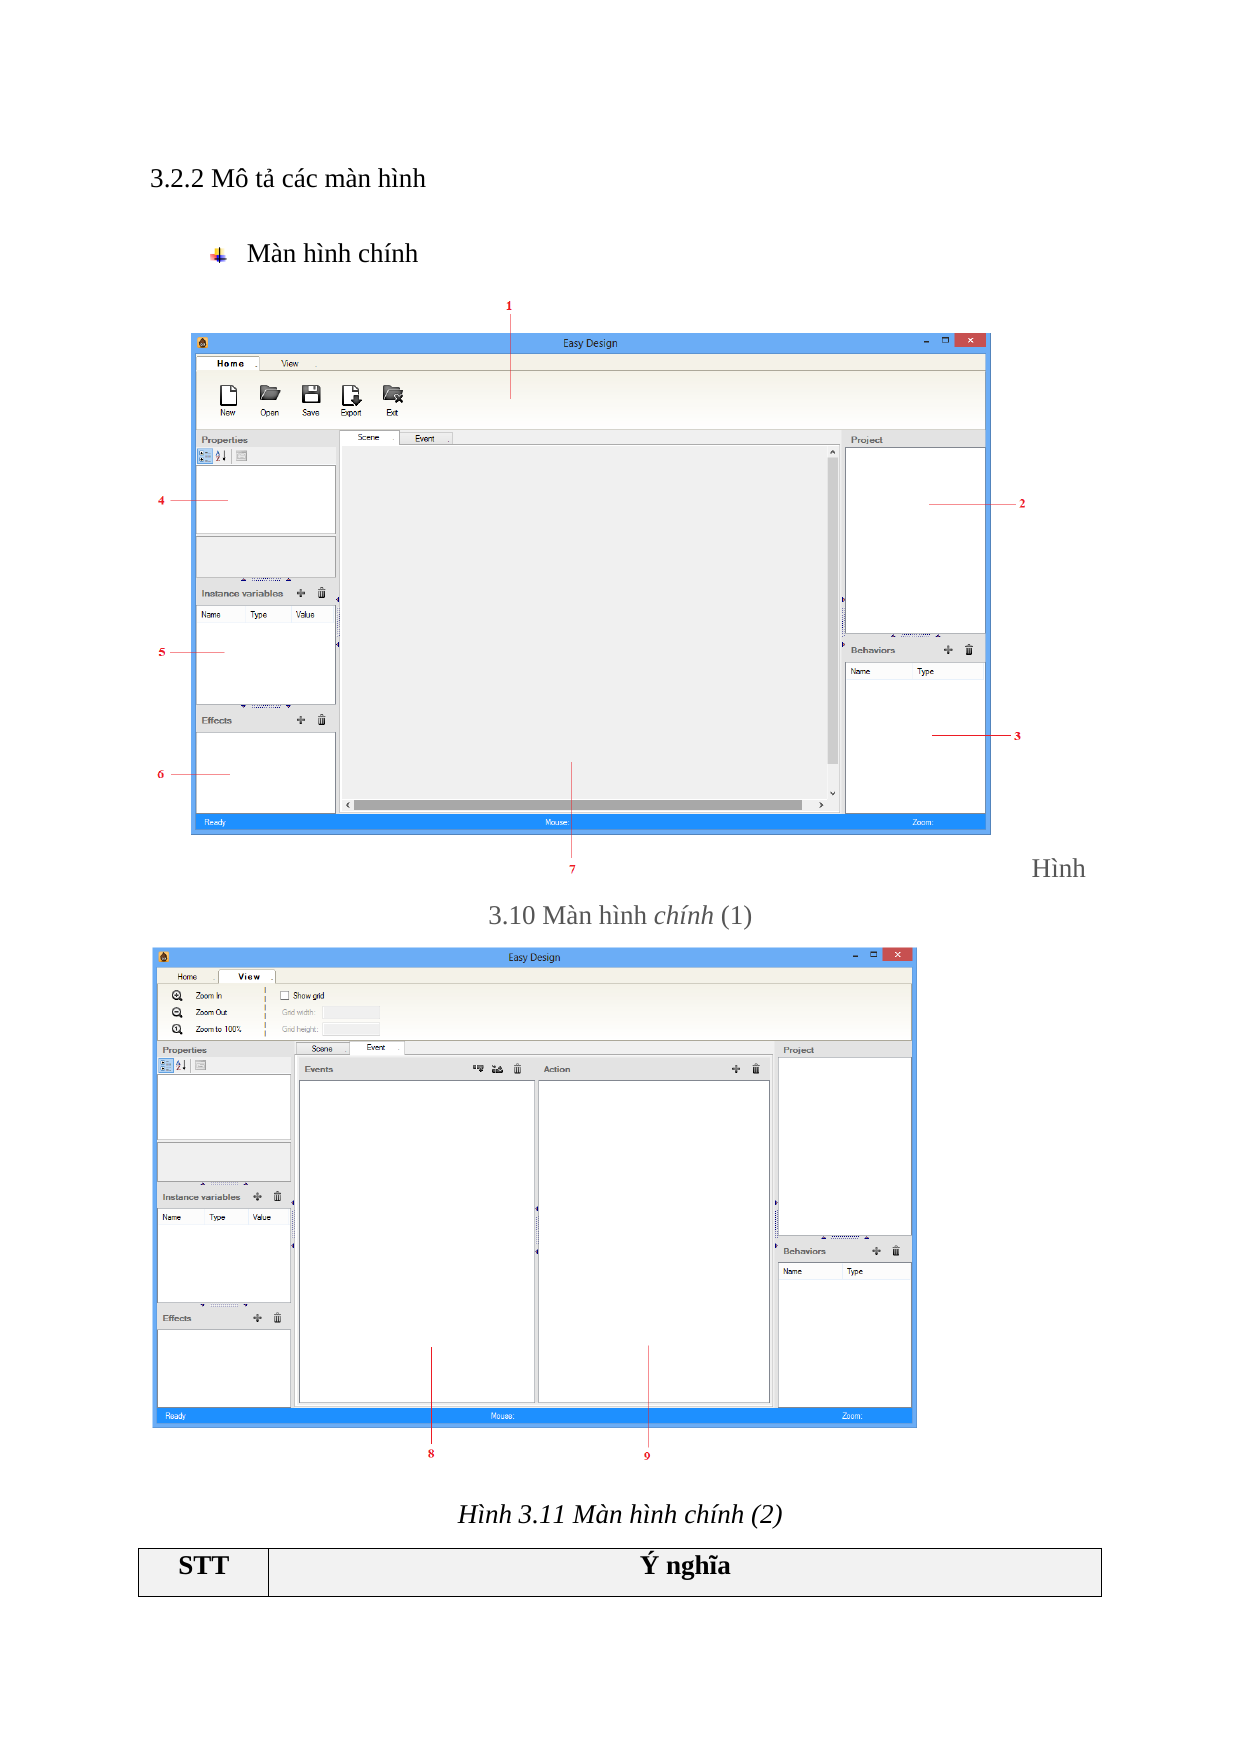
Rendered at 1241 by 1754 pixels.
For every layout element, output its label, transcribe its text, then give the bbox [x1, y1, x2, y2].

picture [150, 945, 919, 1466]
text Hình 3.11 Màn hình chính (2) [150, 1498, 1090, 1529]
picture [210, 246, 227, 263]
table_header Ý nghĩa [269, 1549, 1101, 1596]
table_header STT [139, 1549, 268, 1596]
text 3.2.2 Mô tả các màn hình [150, 162, 1090, 194]
list Màn hình chính [209, 237, 1090, 268]
picture [154, 296, 1032, 878]
